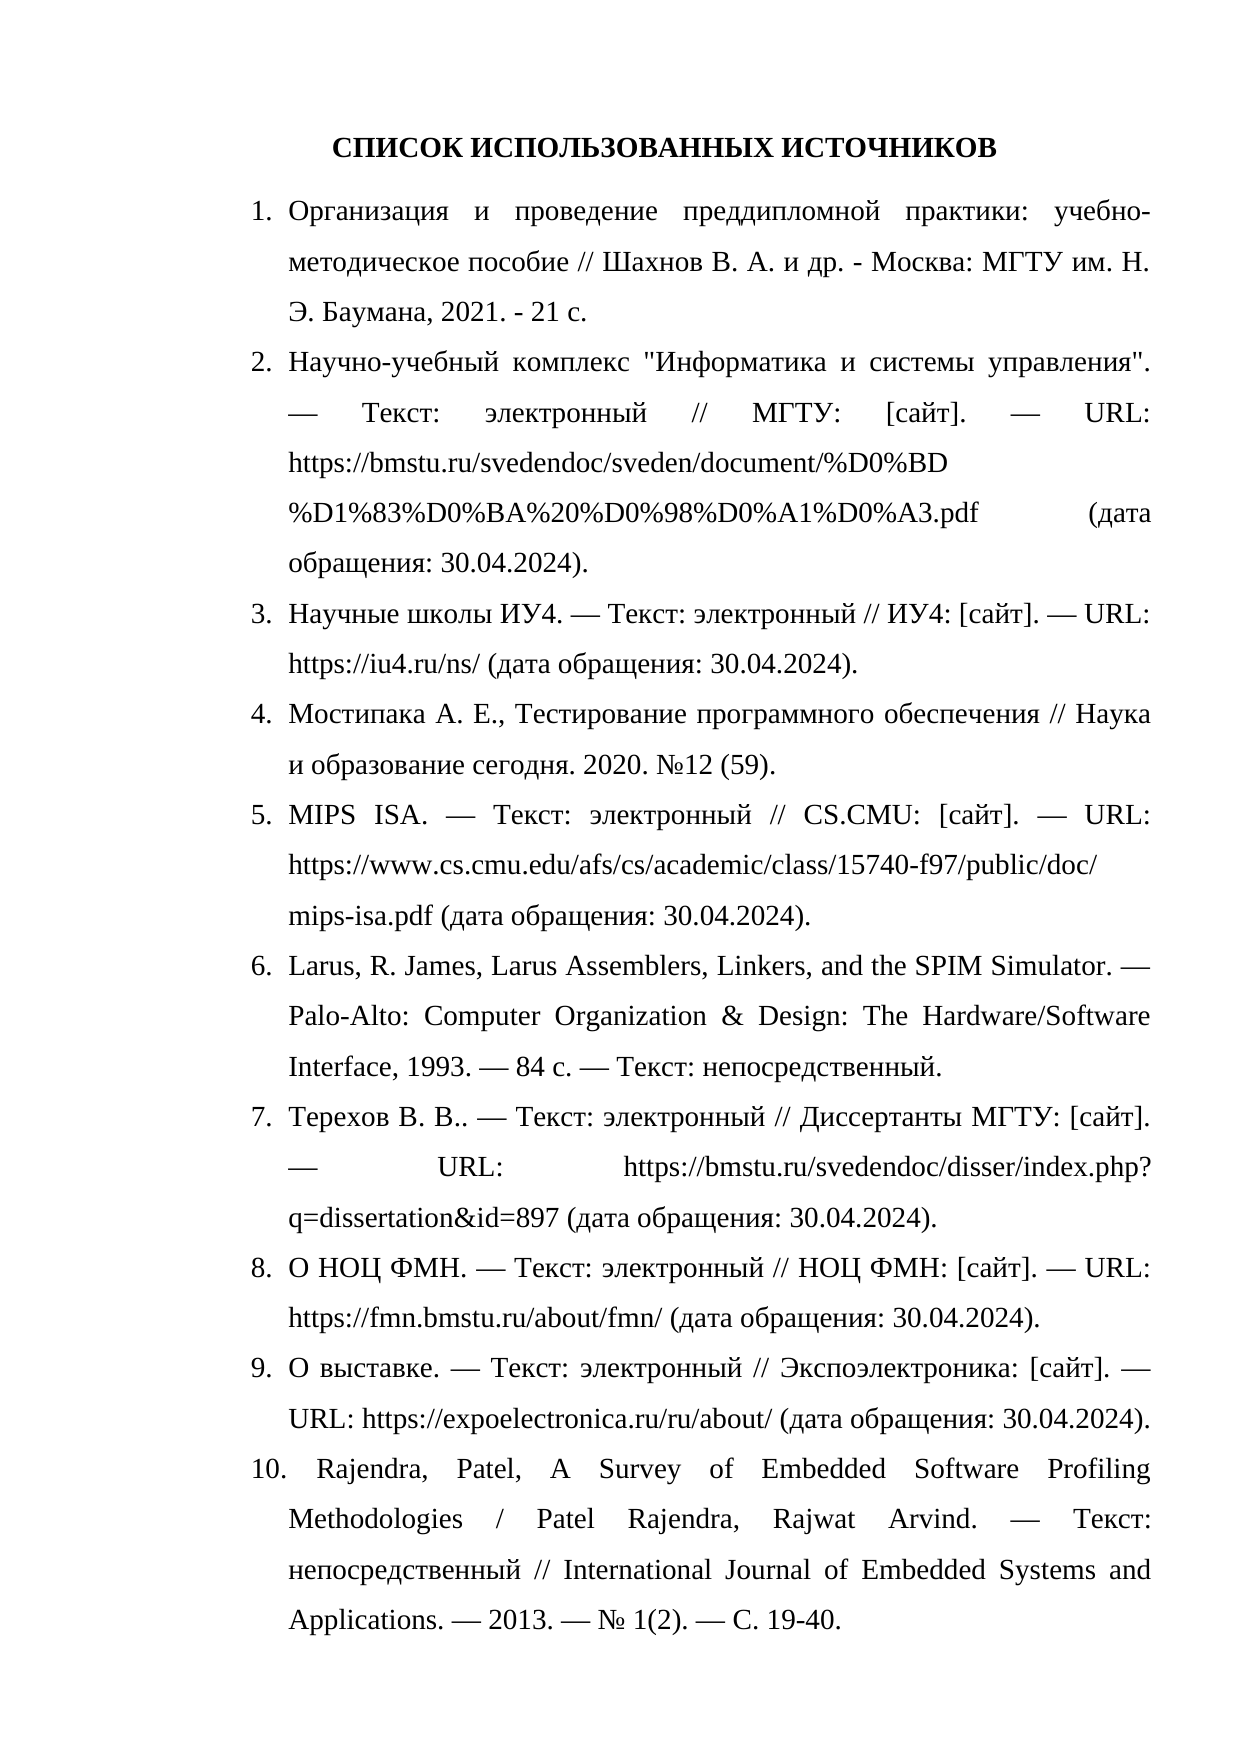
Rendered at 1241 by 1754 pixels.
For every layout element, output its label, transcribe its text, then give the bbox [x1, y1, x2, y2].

subtitle СПИСОК ИСПОЛЬЗОВАННЫХ ИСТОЧНИКОВ [177, 131, 1152, 164]
list О НОЦ ФМН. — Текст: электронный // НОЦ ФМН: [сайт]. — URL: https://fmn.bmstu.ru/about/fmn/ (дата обращения: 30.04.2024). [251, 1250, 1152, 1334]
list Научно-учебный комплекс "Информатика и системы управления". — Текст: электронный // МГТУ: [сайт]. — URL: https://bmstu.ru/svedendoc/sveden/document/%D0%BD%D1%83%D0%BA%20%D0%98%D0%A1%D0%A3.pdf (дата обращения: 30.04.2024). [251, 344, 1152, 579]
list MIPS ISA. — Текст: электронный // CS.CMU: [сайт]. — URL: https://www.cs.cmu.edu/afs/cs/academic/class/15740-f97/public/doc/mips-isa.pdf (дата обращения: 30.04.2024). [251, 797, 1152, 931]
list Мостипака А. Е., Тестирование программного обеспечения // Наука и образование сегодня. 2020. №12 (59). [251, 697, 1152, 780]
list Научные школы ИУ4. — Текст: электронный // ИУ4: [сайт]. — URL: https://iu4.ru/ns/ (дата обращения: 30.04.2024). [251, 596, 1152, 680]
list Larus, R. James, Larus Assemblers, Linkers, and the SPIM Simulator. — Palo-Alto: Computer Organization & Design: The Hardware/Software Interface, 1993. — 84 c. — Текст: непосредственный. [251, 948, 1152, 1082]
list О выставке. — Текст: электронный // Экспоэлектроника: [сайт]. — URL: https://expoelectronica.ru/ru/about/ (дата обращения: 30.04.2024). [251, 1351, 1152, 1434]
list Организация и проведение преддипломной практики: учебно-методическое пособие // Шахнов В. А. и др. - Москва: МГТУ им. Н. Э. Баумана, 2021. - 21 с. [251, 193, 1152, 328]
list Rajendra, Patel, A Survey of Embedded Software Profiling Methodologies / Patel Rajendra, Rajwat Arvind. — Текст: непосредственный // International Journal of Embedded Systems and Applications. — 2013. — № 1(2). — С. 19-40. [251, 1451, 1152, 1636]
list Терехов В. В.. — Текст: электронный // Диссертанты МГТУ: [сайт]. — URL: https://bmstu.ru/svedendoc/disser/index.php?q=dissertation&id=897 (дата обращения: 30.04.2024). [251, 1099, 1152, 1233]
